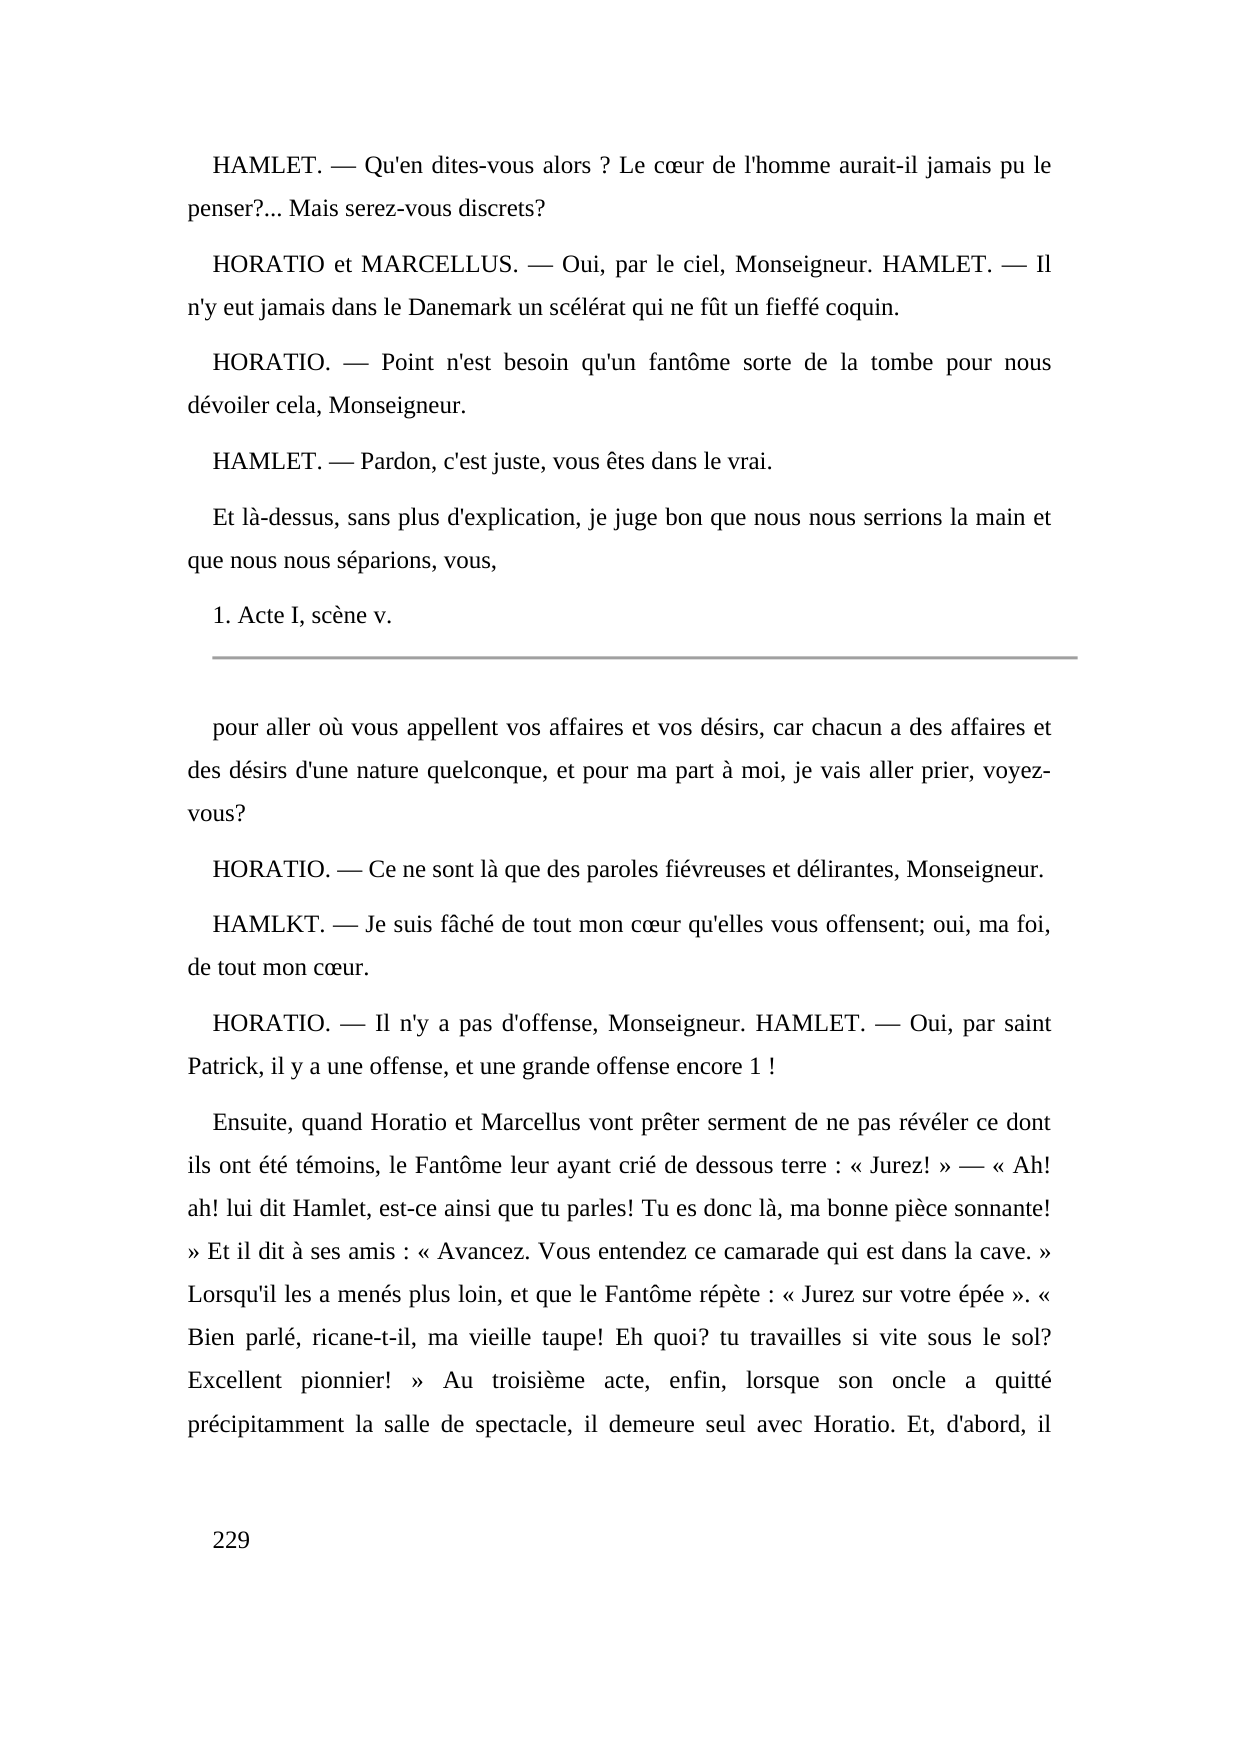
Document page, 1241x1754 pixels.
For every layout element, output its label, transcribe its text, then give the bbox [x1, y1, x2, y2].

text HAMLET. — Pardon, c'est juste, vous êtes dans le vrai. [187, 446, 1053, 475]
text HAMLKT. — Je suis fâché de tout mon cœur qu'elles vous offensent; oui, ma foi, de tout mon cœur. [187, 909, 1053, 981]
text HORATIO et MARCELLUS. — Oui, par le ciel, Monseigneur. HAMLET. — Il n'y eut jamais dans le Danemark un scélérat qui ne fût un fieffé coquin. [187, 249, 1053, 321]
text HORATIO. — Ce ne sont là que des paroles fiévreuses et délirantes, Monseigneur. [187, 854, 1053, 882]
text HORATIO. — Il n'y a pas d'offense, Monseigneur. HAMLET. — Oui, par saint Patrick, il y a une offense, et une grande offense encore 1 ! [187, 1008, 1053, 1080]
text 1. Acte I, scène v. [187, 601, 1053, 629]
text HAMLET. — Qu'en dites-vous alors ? Le cœur de l'homme aurait-il jamais pu le penser?... Mais serez-vous discrets? [187, 150, 1053, 222]
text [187, 1107, 1053, 1437]
text Et là-dessus, sans plus d'explication, je juge bon que nous nous serrions la main et que nous nous séparions, vous, [187, 502, 1053, 574]
text HORATIO. — Point n'est besoin qu'un fantôme sorte de la tombe pour nous dévoiler cela, Monseigneur. [187, 347, 1053, 419]
text pour aller où vous appellent vos affaires et vos désirs, car chacun a des affaires et des désirs d'une nature quelconque, et pour ma part à moi, je vais aller prier, voyez-vous? [187, 712, 1053, 827]
